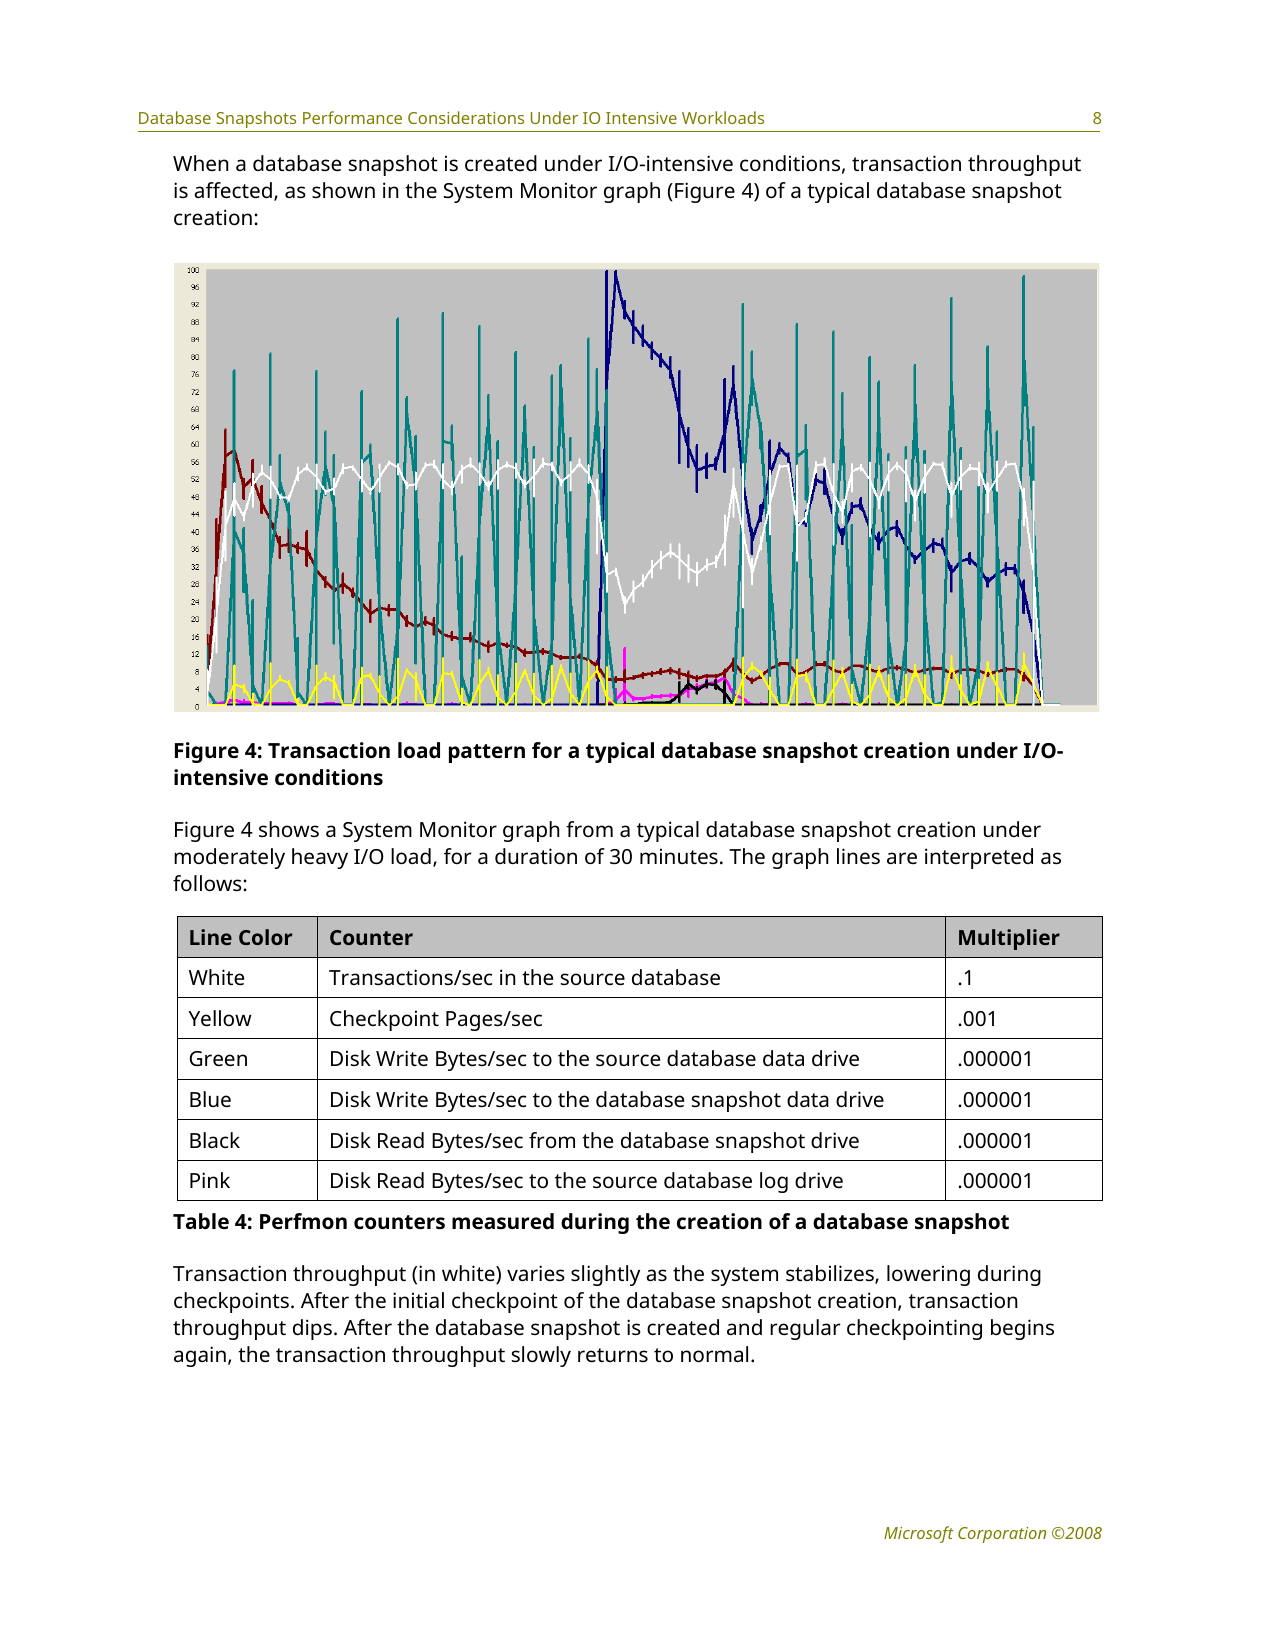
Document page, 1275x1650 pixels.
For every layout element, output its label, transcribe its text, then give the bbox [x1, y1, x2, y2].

table_cell .001 [946, 998, 1102, 1038]
table_cell Disk Write Bytes/sec to the source database data drive [318, 1039, 945, 1078]
table_cell .000001 [946, 1161, 1102, 1200]
table_header Multiplier [946, 917, 1102, 957]
table_cell .1 [946, 958, 1102, 997]
table_cell Pink [178, 1161, 317, 1200]
table_cell .000001 [946, 1039, 1102, 1078]
text Table 4: Perfmon counters measured during the creation of a database snapshot [173, 1208, 1102, 1235]
table_cell Checkpoint Pages/sec [318, 998, 945, 1038]
picture [172, 263, 1100, 712]
table_cell White [178, 958, 317, 997]
table_header Line Color [178, 917, 317, 957]
table_cell .000001 [946, 1120, 1102, 1160]
table_cell Green [178, 1039, 317, 1078]
text Figure 4: Transaction load pattern for a typical database snapshot creation under I/O-intensive conditions [173, 737, 1102, 791]
text Figure 4 shows a System Monitor graph from a typical database snapshot creation under moderately heavy I/O load, for a duration of 30 minutes. The graph lines are interpreted as follows: [173, 816, 1102, 897]
text When a database snapshot is created under I/O-intensive conditions, transaction throughput is affected, as shown in the System Monitor graph (Figure 4) of a typical database snapshot creation: [173, 150, 1102, 231]
table_cell Disk Write Bytes/sec to the database snapshot data drive [318, 1080, 945, 1119]
table_cell Transactions/sec in the source database [318, 958, 945, 997]
table_cell Blue [178, 1080, 317, 1119]
table_header Counter [318, 917, 945, 957]
table_cell Black [178, 1120, 317, 1160]
table_cell Yellow [178, 998, 317, 1038]
table_cell Disk Read Bytes/sec to the source database log drive [318, 1161, 945, 1200]
table_cell .000001 [946, 1080, 1102, 1119]
text Transaction throughput (in white) varies slightly as the system stabilizes, lowering during checkpoints. After the initial checkpoint of the database snapshot creation, transaction throughput dips. After the database snapshot is created and regular checkpointing begins again, the transaction throughput slowly returns to normal. [173, 1260, 1102, 1368]
table_cell Disk Read Bytes/sec from the database snapshot drive [318, 1120, 945, 1160]
